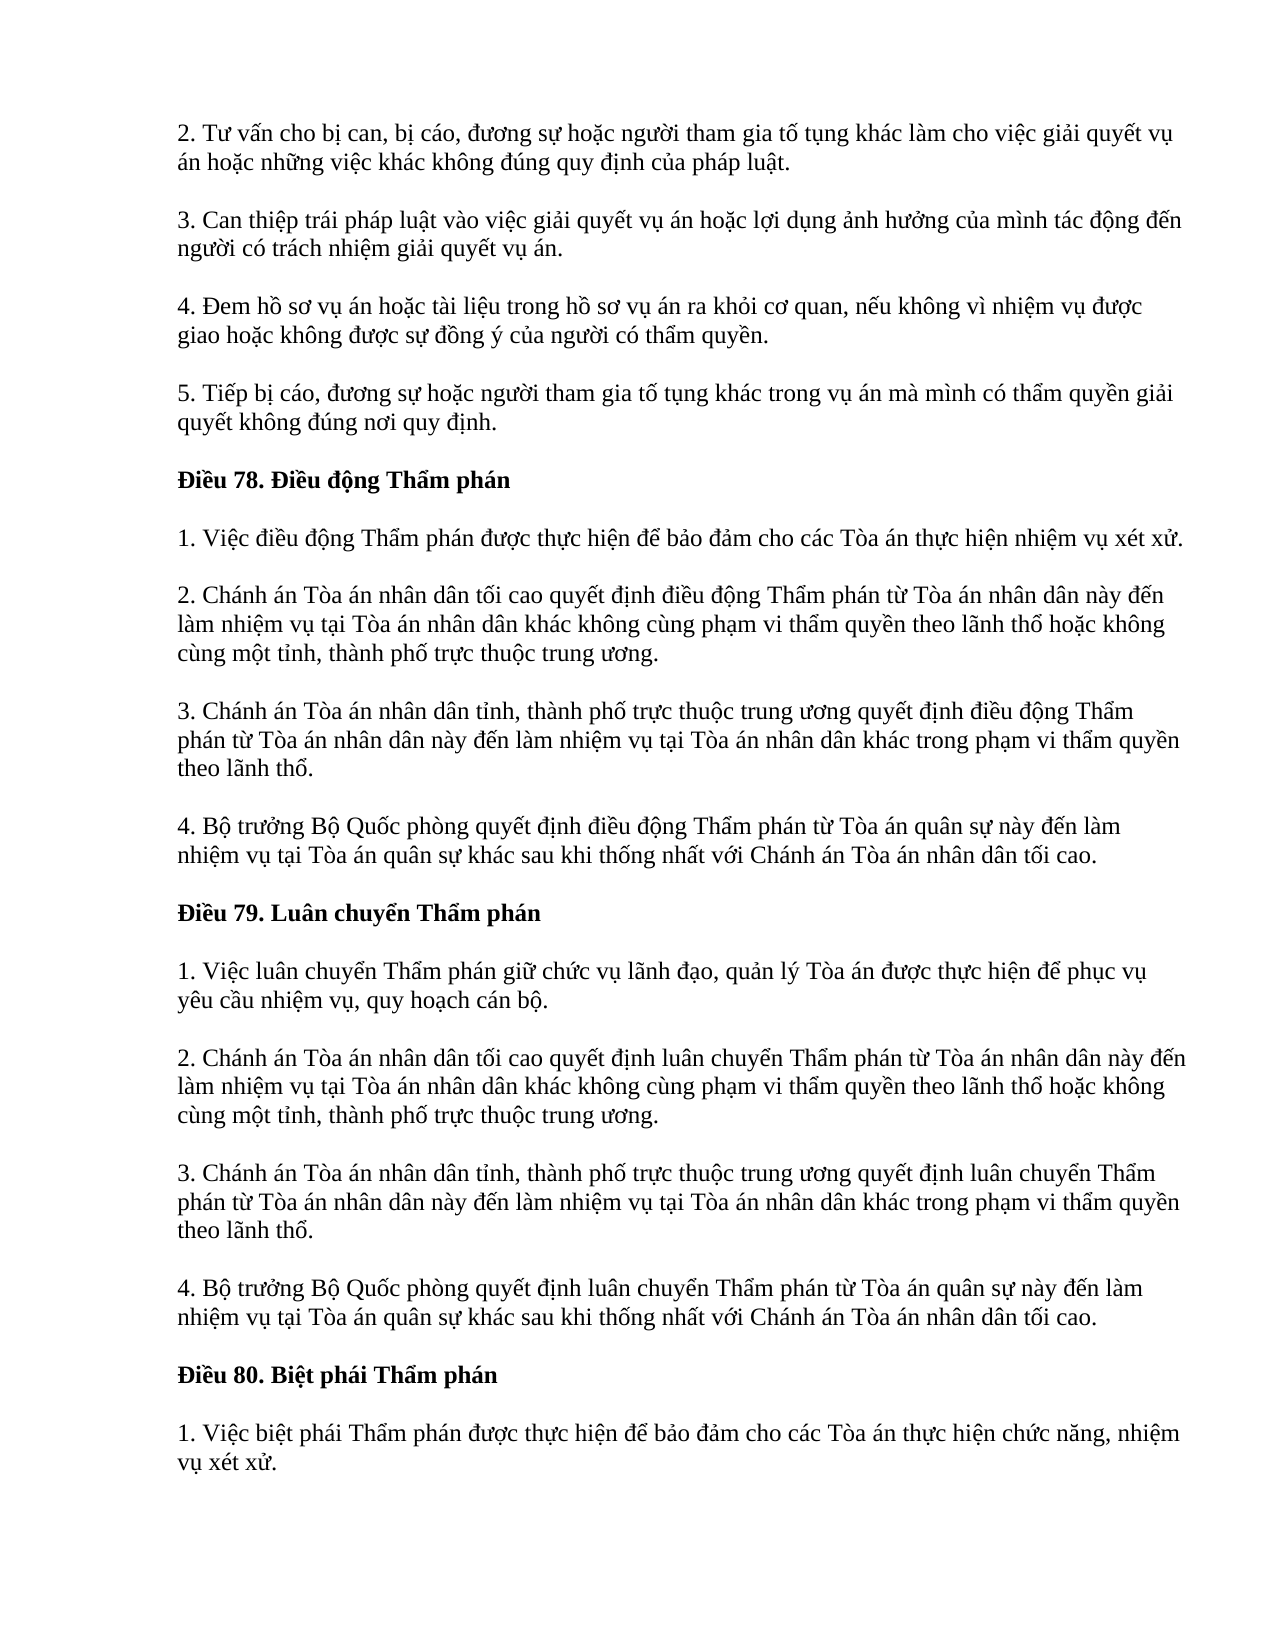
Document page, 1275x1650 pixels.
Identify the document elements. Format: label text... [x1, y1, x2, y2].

text 1. Việc luân chuyển Thẩm phán giữ chức vụ lãnh đạo, quản lý Tòa án được thực hiện để phục vụ yêu cầu nhiệm vụ, quy hoạch cán bộ. [177, 956, 1186, 1013]
text 1. Việc biệt phái Thẩm phán được thực hiện để bảo đảm cho các Tòa án thực hiện chức năng, nhiệm vụ xét xử. [177, 1418, 1186, 1476]
text Điều 79. Luân chuyển Thẩm phán [177, 898, 1186, 927]
text 4. Bộ trưởng Bộ Quốc phòng quyết định điều động Thẩm phán từ Tòa án quân sự này đến làm nhiệm vụ tại Tòa án quân sự khác sau khi thống nhất với Chánh án Tòa án nhân dân tối cao. [177, 811, 1186, 869]
text 3. Chánh án Tòa án nhân dân tỉnh, thành phố trực thuộc trung ương quyết định luân chuyển Thẩm phán từ Tòa án nhân dân này đến làm nhiệm vụ tại Tòa án nhân dân khác trong phạm vi thẩm quyền theo lãnh thổ. [177, 1158, 1186, 1244]
text 4. Bộ trưởng Bộ Quốc phòng quyết định luân chuyển Thẩm phán từ Tòa án quân sự này đến làm nhiệm vụ tại Tòa án quân sự khác sau khi thống nhất với Chánh án Tòa án nhân dân tối cao. [177, 1273, 1186, 1331]
text 1. Việc điều động Thẩm phán được thực hiện để bảo đảm cho các Tòa án thực hiện nhiệm vụ xét xử. [177, 523, 1186, 551]
text 3. Chánh án Tòa án nhân dân tỉnh, thành phố trực thuộc trung ương quyết định điều động Thẩm phán từ Tòa án nhân dân này đến làm nhiệm vụ tại Tòa án nhân dân khác trong phạm vi thẩm quyền theo lãnh thổ. [177, 696, 1186, 782]
text 4. Đem hồ sơ vụ án hoặc tài liệu trong hồ sơ vụ án ra khỏi cơ quan, nếu không vì nhiệm vụ được giao hoặc không được sự đồng ý của người có thẩm quyền. [177, 291, 1186, 349]
text 2. Tư vấn cho bị can, bị cáo, đương sự hoặc người tham gia tố tụng khác làm cho việc giải quyết vụ án hoặc những việc khác không đúng quy định của pháp luật. [177, 118, 1186, 176]
text Điều 78. Điều động Thẩm phán [177, 465, 1186, 493]
text 5. Tiếp bị cáo, đương sự hoặc người tham gia tố tụng khác trong vụ án mà mình có thẩm quyền giải quyết không đúng nơi quy định. [177, 378, 1186, 436]
text 2. Chánh án Tòa án nhân dân tối cao quyết định luân chuyển Thẩm phán từ Tòa án nhân dân này đến làm nhiệm vụ tại Tòa án nhân dân khác không cùng phạm vi thẩm quyền theo lãnh thổ hoặc không cùng một tỉnh, thành phố trực thuộc trung ương. [177, 1043, 1186, 1129]
text 3. Can thiệp trái pháp luật vào việc giải quyết vụ án hoặc lợi dụng ảnh hưởng của mình tác động đến người có trách nhiệm giải quyết vụ án. [177, 205, 1186, 262]
text Điều 80. Biệt phái Thẩm phán [177, 1360, 1186, 1389]
text 2. Chánh án Tòa án nhân dân tối cao quyết định điều động Thẩm phán từ Tòa án nhân dân này đến làm nhiệm vụ tại Tòa án nhân dân khác không cùng phạm vi thẩm quyền theo lãnh thổ hoặc không cùng một tỉnh, thành phố trực thuộc trung ương. [177, 581, 1186, 667]
